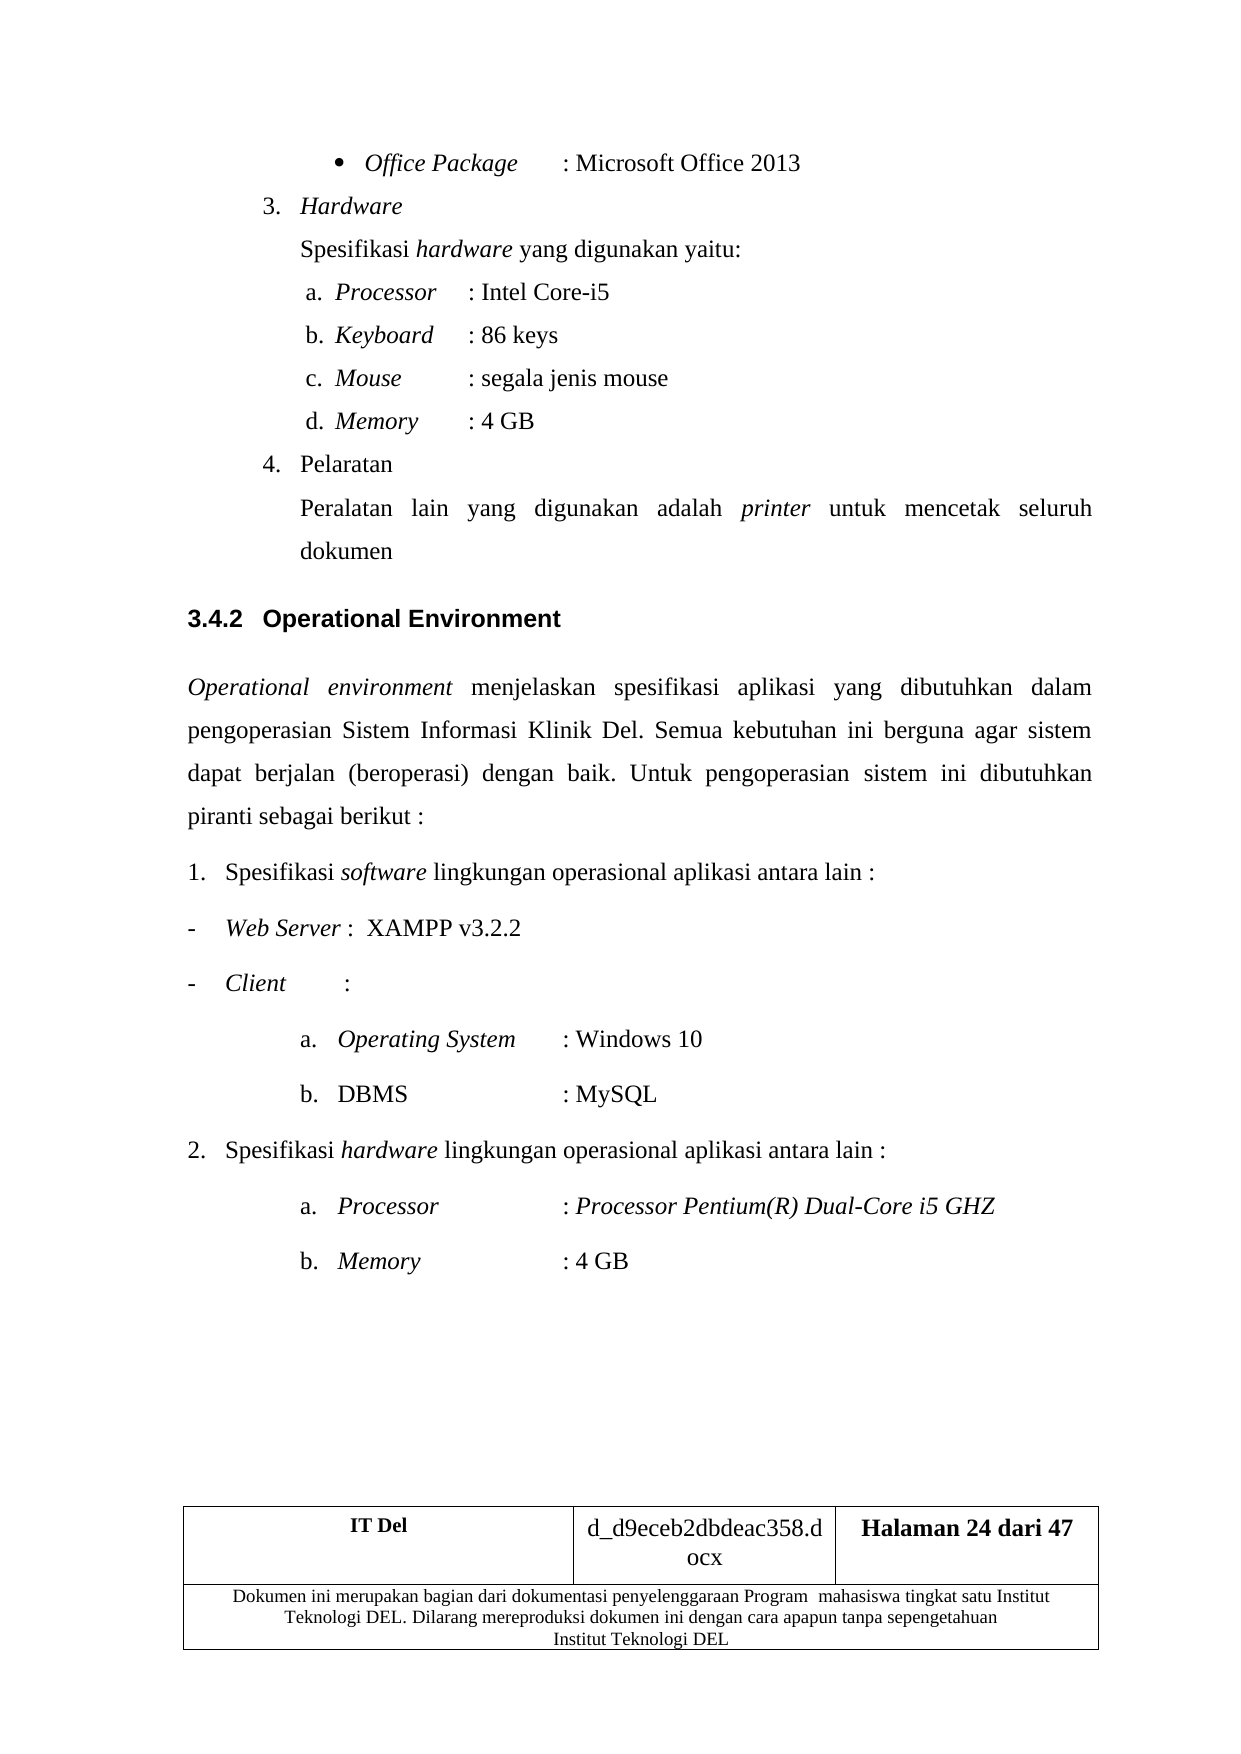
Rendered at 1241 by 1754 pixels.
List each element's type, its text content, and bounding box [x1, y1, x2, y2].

text Operational environment menjelaskan spesifikasi aplikasi yang dibutuhkan dalam pengoperasian Sistem Informasi Klinik Del. Semua kebutuhan ini berguna agar sistem dapat berjalan (beroperasi) dengan baik. Untuk pengoperasian sistem ini dibutuhkan piranti sebagai berikut : [187, 672, 1092, 830]
list DBMS : MySQL [300, 1079, 1092, 1108]
list Spesifikasi software lingkungan operasional aplikasi antara lain : [187, 857, 1092, 886]
list Spesifikasi hardware lingkungan operasional aplikasi antara lain : [187, 1135, 1092, 1164]
list Operating System : Windows 10 [300, 1024, 1092, 1053]
list Processor : Processor Pentium(R) Dual-Core i5 GHZ [300, 1191, 1092, 1219]
list Web Server : XAMPP v3.2.2 [187, 913, 1092, 941]
list Office Package : Microsoft Office 2013 [335, 148, 1092, 176]
list Processor : Intel Core-i5 [305, 277, 1092, 306]
text Peralatan lain yang digunakan adalah printer untuk mencetak seluruh dokumen [300, 493, 1092, 564]
list Pelaratan [262, 449, 1092, 478]
text Spesifikasi hardware yang digunakan yaitu: [300, 234, 1092, 263]
subtitle Operational Environment [187, 604, 1092, 633]
list Keyboard : 86 keys [305, 320, 1092, 349]
list Mouse : segala jenis mouse [305, 363, 1092, 392]
list Hardware [262, 191, 1092, 219]
list Memory : 4 GB [305, 406, 1092, 435]
list Memory : 4 GB [300, 1246, 1092, 1275]
list Client : [187, 968, 1092, 997]
